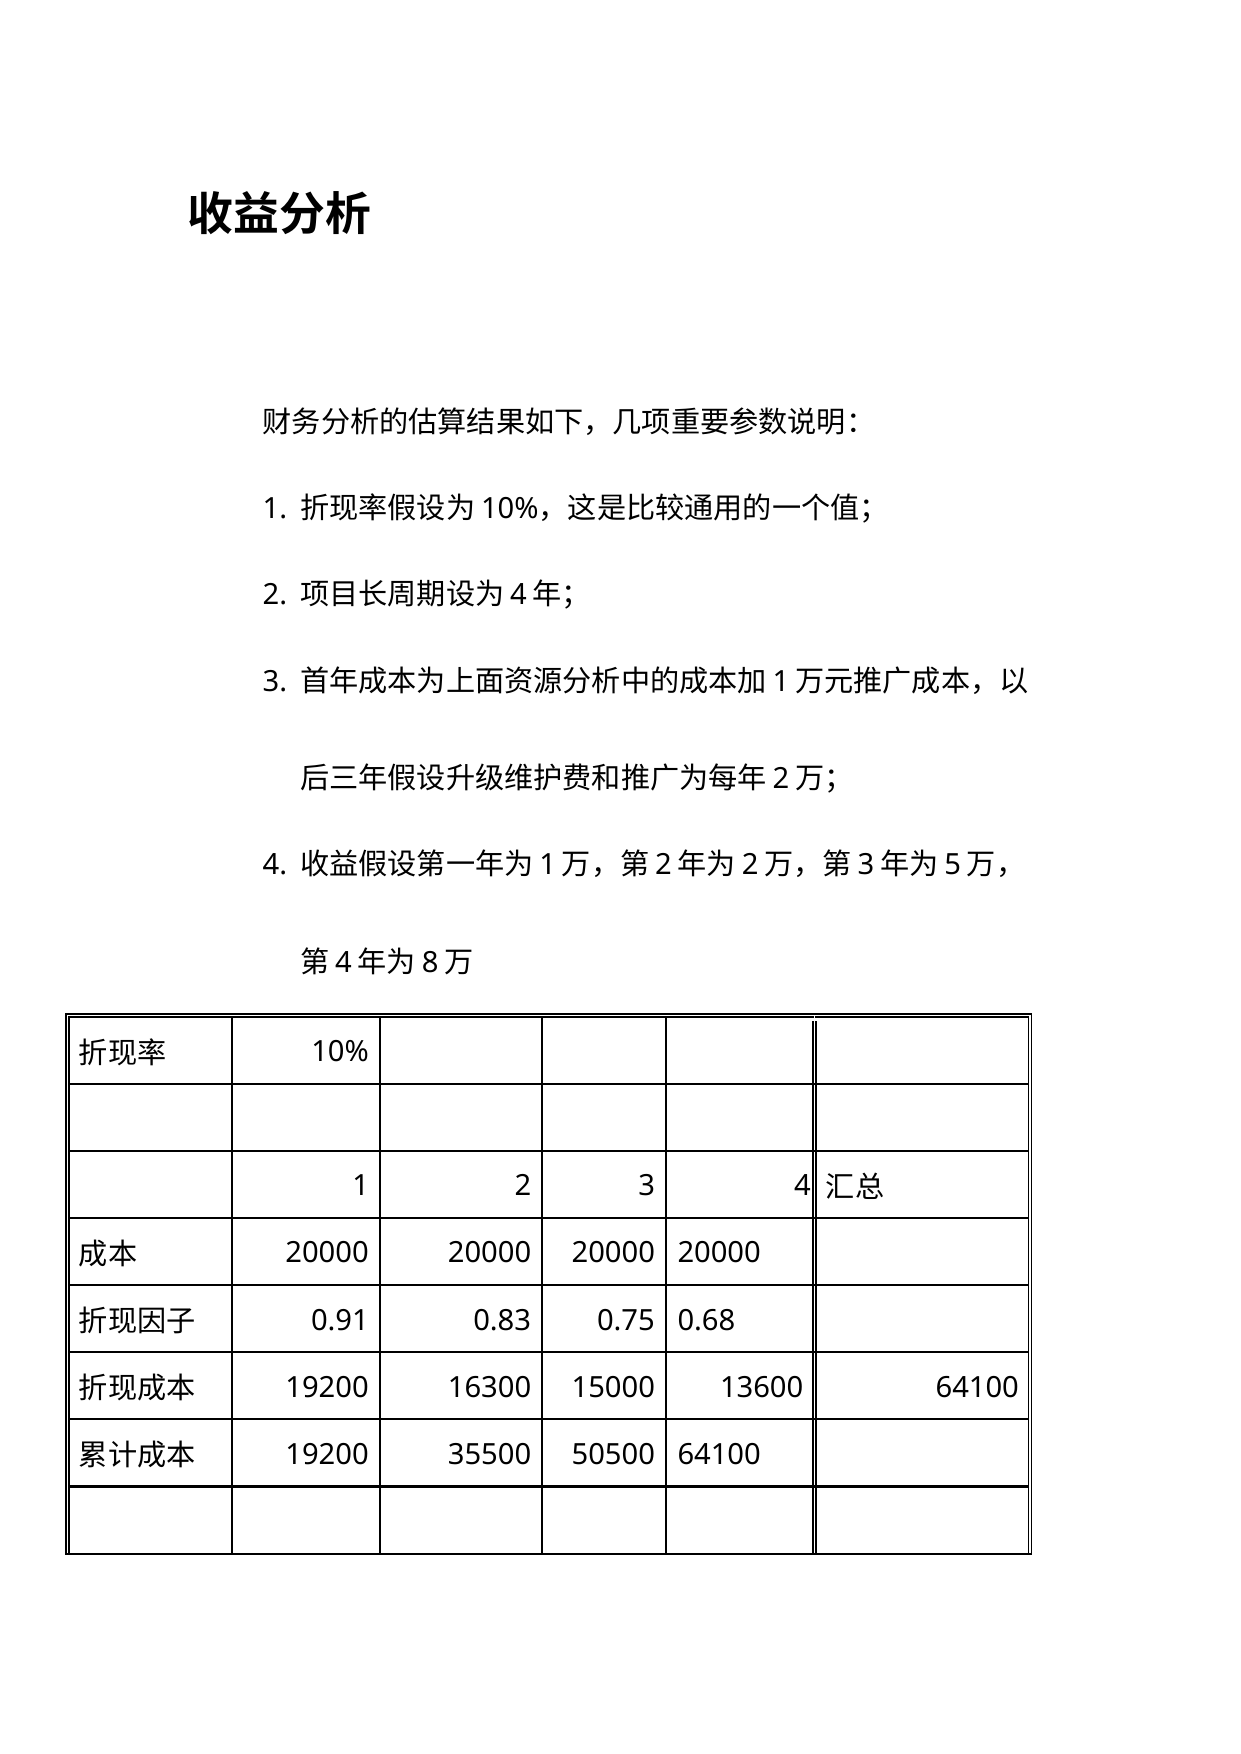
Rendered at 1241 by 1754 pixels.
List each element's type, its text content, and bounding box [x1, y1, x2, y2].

list 收益假设第一年为1万，第2年为2万，第3年为5万，第4年为8万 [262, 829, 1053, 992]
table_cell [817, 1420, 1028, 1485]
table_cell [70, 1085, 231, 1150]
table_header 折现率 [70, 1018, 231, 1083]
table_cell 64100 [667, 1420, 812, 1485]
table_cell 2 [381, 1152, 541, 1217]
table_header 10% [233, 1018, 379, 1083]
table_cell [817, 1488, 1028, 1552]
table_header [667, 1018, 814, 1083]
table_cell 20000 [381, 1219, 541, 1284]
table_cell [381, 1085, 541, 1150]
table_cell [381, 1488, 541, 1552]
table_cell [233, 1085, 379, 1150]
table_cell 3 [543, 1152, 665, 1217]
text 财务分析的估算结果如下，几项重要参数说明： [262, 387, 1053, 452]
table_header [814, 1015, 1030, 1083]
table_cell 折现成本 [70, 1353, 231, 1418]
table_cell 4 [667, 1152, 812, 1217]
list 项目长周期设为4年； [262, 560, 1053, 625]
table_cell [667, 1488, 812, 1552]
table_cell 35500 [381, 1420, 541, 1485]
table_cell 19200 [233, 1420, 379, 1485]
list 首年成本为上面资源分析中的成本加1万元推广成本，以后三年假设升级维护费和推广为每年2万； [262, 646, 1053, 808]
table_cell 1 [233, 1152, 379, 1217]
table_cell 19200 [233, 1353, 379, 1418]
table_cell 0.75 [543, 1286, 665, 1351]
table_cell 20000 [667, 1219, 812, 1284]
table_cell 50500 [543, 1420, 665, 1485]
table_cell [543, 1085, 665, 1150]
table_cell [70, 1152, 231, 1217]
table_cell [70, 1488, 231, 1552]
table_cell [667, 1085, 812, 1150]
table_cell 累计成本 [70, 1420, 231, 1485]
table_cell 16300 [381, 1353, 541, 1418]
table_cell 15000 [543, 1353, 665, 1418]
table_cell 0.68 [667, 1286, 812, 1351]
subtitle 收益分析 [187, 162, 1053, 259]
table_cell 0.91 [233, 1286, 379, 1351]
table_cell [543, 1488, 665, 1552]
table_cell [817, 1085, 1028, 1150]
table_cell 0.83 [381, 1286, 541, 1351]
list 折现率假设为10%，这是比较通用的一个值； [262, 473, 1053, 538]
table_cell 折现因子 [70, 1286, 231, 1351]
table_cell [817, 1219, 1028, 1284]
table_header [543, 1018, 665, 1083]
table_cell 64100 [817, 1353, 1028, 1418]
table_cell [817, 1286, 1028, 1351]
table_cell [233, 1488, 379, 1552]
table_header [381, 1018, 541, 1083]
table_cell 13600 [667, 1353, 812, 1418]
table_cell 20000 [543, 1219, 665, 1284]
table_cell 成本 [70, 1219, 231, 1284]
table_cell 20000 [233, 1219, 379, 1284]
table_cell 汇总 [817, 1152, 1028, 1217]
